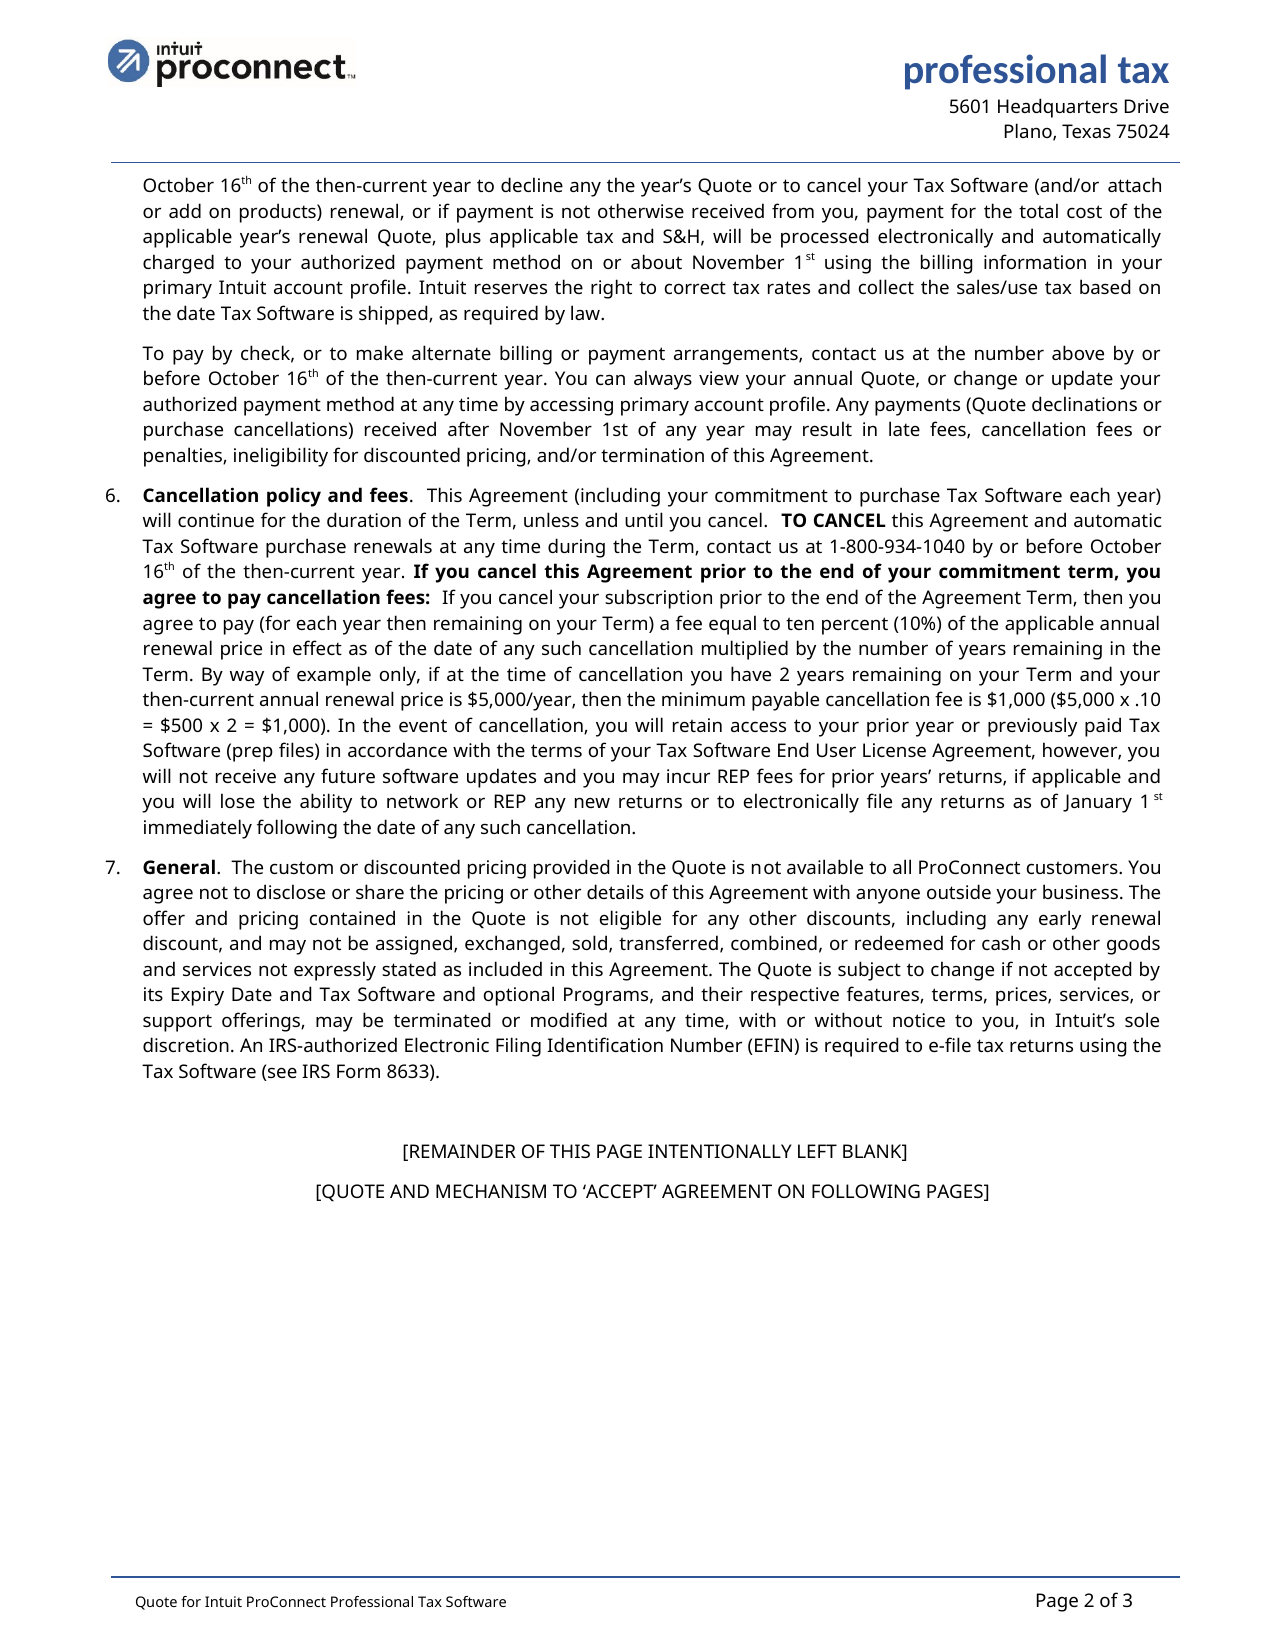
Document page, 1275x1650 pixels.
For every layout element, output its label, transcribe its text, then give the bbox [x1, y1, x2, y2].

list To pay by check, or to make alternate billing or payment arrangements, contact us at the number above by or before October 16th of the then-current year. You can always view your annual Quote, or change or update your authorized payment method at any time by accessing primary account profile. Any payments (Quote declinations or purchase cancellations) received after November 1st of any year may result in late fees, cancellation fees or penalties, ineligibility for discounted pricing, and/or termination of this Agreement. [142, 340, 1162, 468]
list General. The custom or discounted pricing provided in the Quote is not available to all ProConnect customers. You agree not to disclose or share the pricing or other details of this Agreement with anyone outside your business. The offer and pricing contained in the Quote is not eligible for any other discounts, including any early renewal discount, and may not be assigned, exchanged, sold, transferred, combined, or redeemed for cash or other goods and services not expressly stated as included in this Agreement. The Quote is subject to change if not accepted by its Expiry Date and Tax Software and optional Programs, and their respective features, terms, prices, services, or support offerings, may be terminated or modified at any time, with or without notice to you, in Intuit’s sole discretion. An IRS-authorized Electronic Filing Identification Number (EFIN) is required to e-file tax returns using the Tax Software (see IRS Form 8633). [105, 854, 1162, 1084]
picture [201, 37, 357, 88]
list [105, 172, 1162, 326]
list Cancellation policy and fees. This Agreement (including your commitment to purchase Tax Software each year) will continue for the duration of the Term, unless and until you cancel. TO CANCEL this Agreement and automatic Tax Software purchase renewals at any time during the Term, contact us at 1-800-934-1040 by or before October 16th of the then-current year. If you cancel this Agreement prior to the end of your commitment term, you agree to pay cancellation fees: If you cancel your subscription prior to the end of the Agreement Term, then you agree to pay (for each year then remaining on your Term) a fee equal to ten percent (10%) of the applicable annual renewal price in effect as of the date of any such cancellation multiplied by the number of years remaining in the Term. By way of example only, if at the time of cancellation you have 2 years remaining on your Term and your then-current annual renewal price is $5,000/year, then the minimum payable cancellation fee is $1,000 ($5,000 x .10 = $500 x 2 = $1,000). In the event of cancellation, you will retain access to your prior year or previously paid Tax Software (prep files) in accordance with the terms of your Tax Software End User License Agreement, however, you will not receive any future software updates and you may incur REP fees for prior years’ returns, if applicable and you will lose the ability to network or REP any new returns or to electronically file any returns as of January 1st immediately following the date of any such cancellation. [105, 482, 1162, 839]
text [REMAINDER OF THIS PAGE INTENTIONALLY LEFT BLANK] [142, 1138, 1162, 1164]
text [QUOTE AND MECHANISM TO ‘ACCEPT’ AGREEMENT ON FOLLOWING PAGES] [142, 1179, 1162, 1204]
